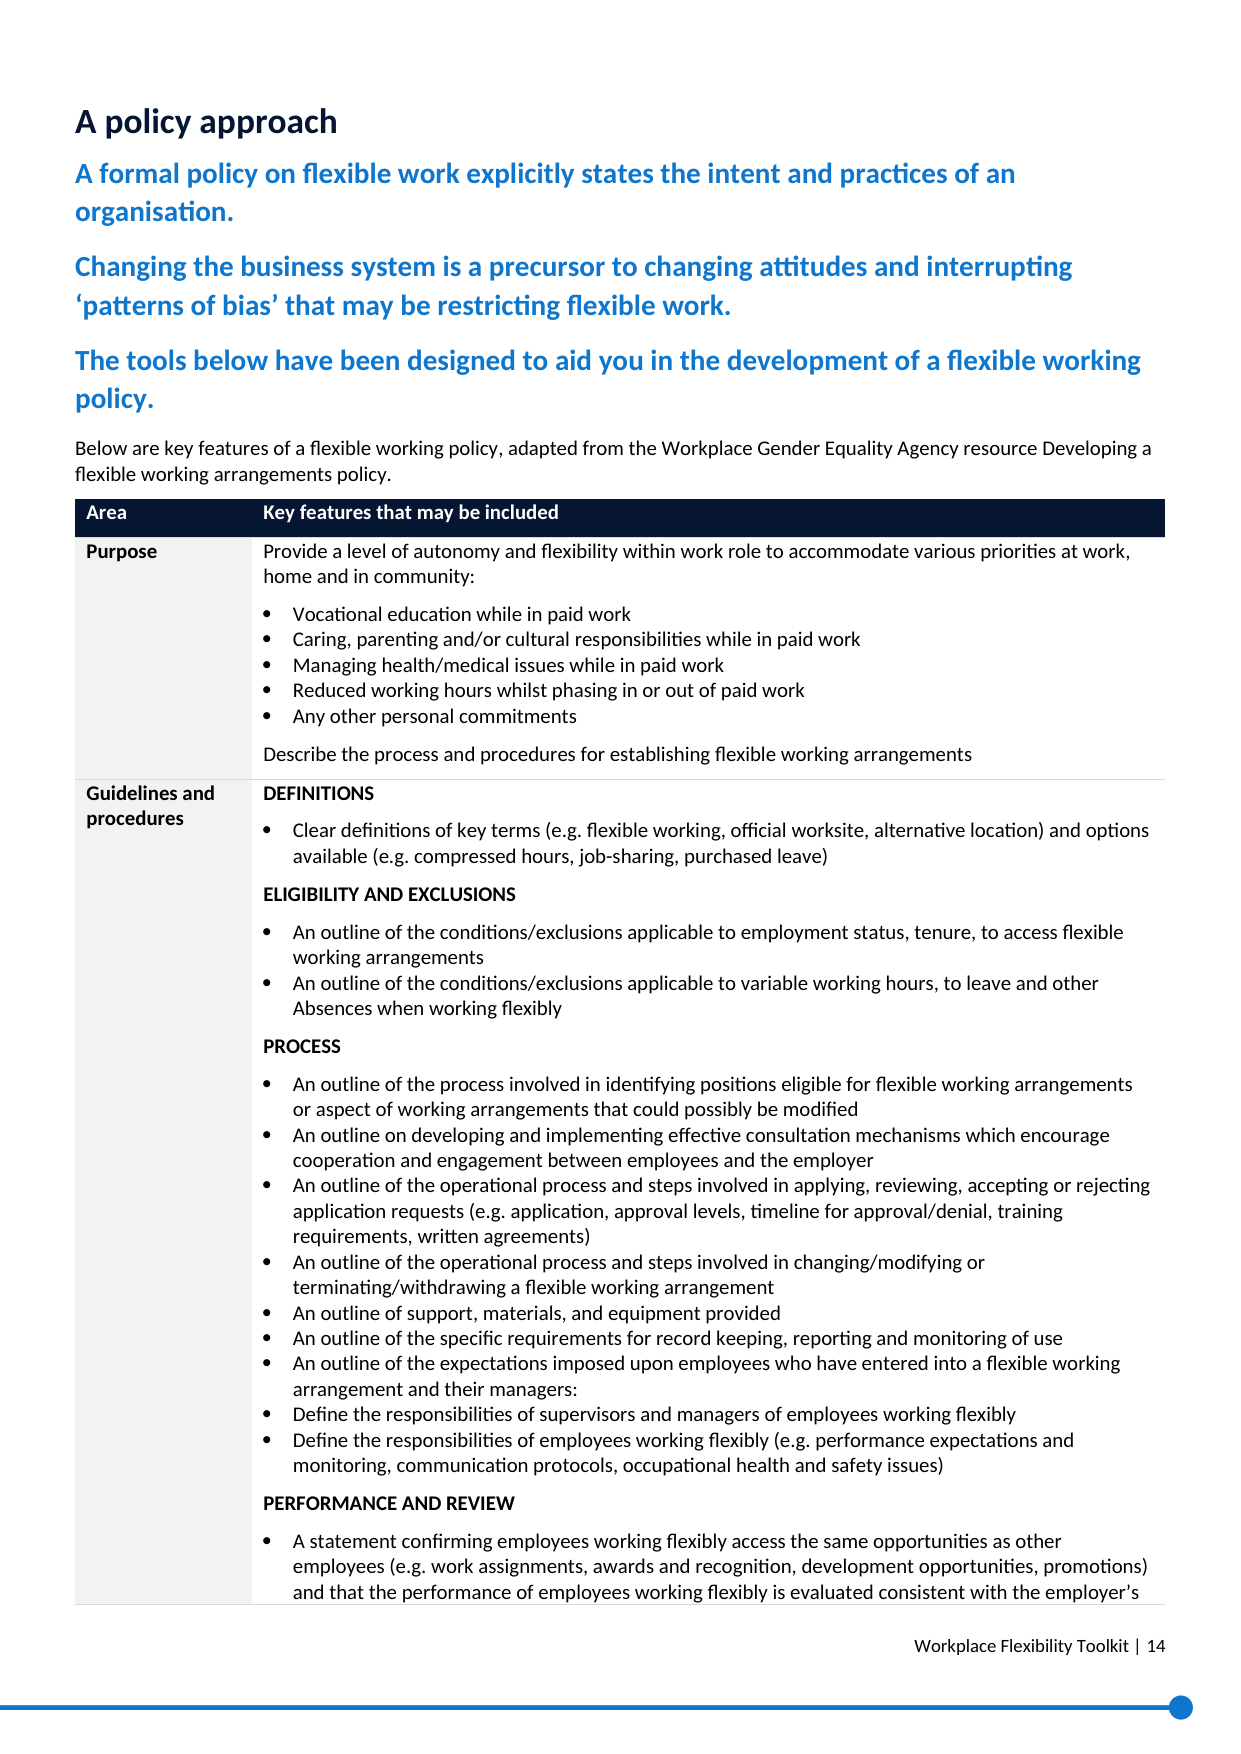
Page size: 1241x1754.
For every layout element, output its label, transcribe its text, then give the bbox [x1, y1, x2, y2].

picture [0, 1683, 1241, 1754]
table_header Area [75, 499, 252, 537]
table_header Key features that may be included [252, 499, 1165, 537]
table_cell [252, 780, 1165, 1604]
text A formal policy on flexible work explicitly states the intent and practices of an organisation. [75, 155, 1165, 229]
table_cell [75, 780, 252, 1604]
text Changing the business system is a precursor to changing attitudes and interrupting ‘patterns of bias’ that may be restricting flexible work. [75, 248, 1165, 322]
subtitle A policy approach [75, 99, 1165, 142]
table_cell Purpose [75, 538, 252, 779]
text The tools below have been designed to aid you in the development of a flexible working policy. [75, 342, 1165, 416]
text Below are key features of a flexible working policy, adapted from the Workplace Gender Equality Agency resource Developing a flexible working arrangements policy. [75, 436, 1165, 486]
table_cell Provide a level of autonomy and flexibility within work role to accommodate various priorities at work, home and in community: Vocational education while in paid work Caring, parenting and/or cultural responsibilities while in paid work Managing health/medical issues while in paid work Reduced working hours whilst phasing in or out of paid work Any other personal commitments Describe the process and procedures for establishing flexible working arrangements [252, 538, 1165, 779]
